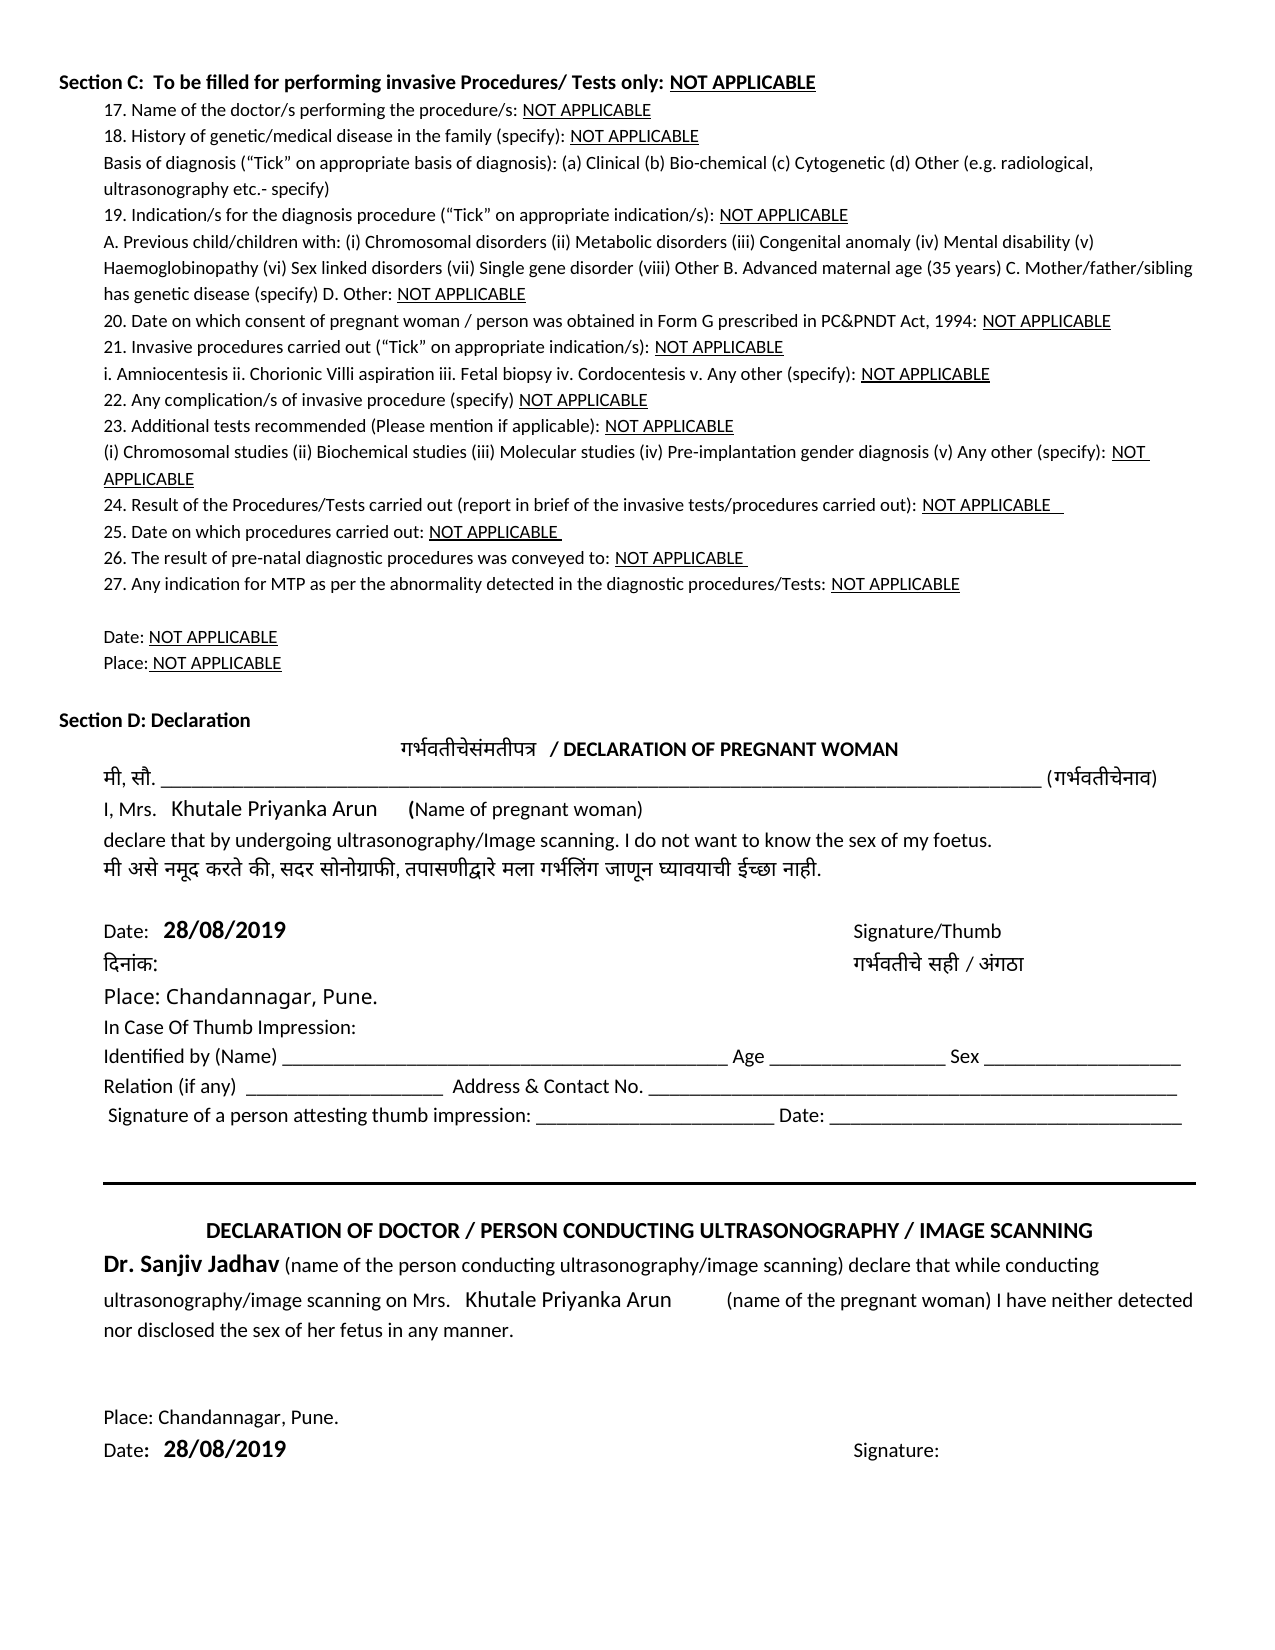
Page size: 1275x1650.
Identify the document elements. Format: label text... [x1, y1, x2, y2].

text मी असे नमूद करते की, सदर सोनोग्राफी, तपासणीद्वारे मला गर्भलिंग जाणून घ्यावयाची ईच्छा नाही. [103, 856, 1196, 881]
text Identified by (Name) ___________________________________________ Age _________________ Sex ___________________ [103, 1044, 1196, 1069]
text 17. Name of the doctor/s performing the procedure/s: NOT APPLICABLE [103, 98, 1196, 121]
text DECLARATION OF DOCTOR / PERSON CONDUCTING ULTRASONOGRAPHY / IMAGE SCANNING [103, 1216, 1196, 1244]
text Date: Signature: [103, 1434, 1196, 1464]
text 20. Date on which consent of pregnant woman / person was obtained in Form G prescribed in PC&PNDT Act, 1994: NOT APPLICABLE [103, 309, 1196, 332]
text Place: NOT APPLICABLE [103, 652, 1196, 674]
text Relation (if any) ___________________ Address & Contact No. ___________________________________________________ [103, 1073, 1196, 1098]
text Date: NOT APPLICABLE [103, 625, 1196, 648]
text 27. Any indication for MTP as per the abnormality detected in the diagnostic procedures/Tests: NOT APPLICABLE [103, 572, 1196, 595]
text 26. The result of pre-natal diagnostic procedures was conveyed to: NOT APPLICABLE [103, 546, 1196, 569]
text In Case Of Thumb Impression: [103, 1014, 1196, 1040]
text 19. Indication/s for the diagnosis procedure (“Tick” on appropriate indication/s): NOT APPLICABLE [103, 203, 1196, 226]
text Date: Signature/Thumb [103, 914, 1196, 945]
text 18. History of genetic/medical disease in the family (specify): NOT APPLICABLE [103, 124, 1196, 147]
text Basis of diagnosis (“Tick” on appropriate basis of diagnosis): (a) Clinical (b) Bio-chemical (c) Cytogenetic (d) Other (e.g. radiological, ultrasonography etc.- specify) [103, 151, 1196, 200]
text 21. Invasive procedures carried out (“Tick” on appropriate indication/s): NOT APPLICABLE [103, 335, 1196, 358]
text 22. Any complication/s of invasive procedure (specify) NOT APPLICABLE [103, 388, 1196, 411]
text Dr. Sanjiv Jadhav (name of the person conducting ultrasonography/image scanning) declare that while conducting ultrasonography/image scanning on Mrs. (name of the pregnant woman) I have neither detected nor disclosed the sex of her fetus in any manner. [103, 1248, 1196, 1343]
text Section D: Declaration [59, 707, 1196, 732]
text declare that by undergoing ultrasonography/Image scanning. I do not want to know the sex of my foetus. [103, 827, 1196, 852]
text 23. Additional tests recommended (Please mention if applicable): NOT APPLICABLE [103, 414, 1196, 437]
text i. Amniocentesis ii. Chorionic Villi aspiration iii. Fetal biopsy iv. Cordocentesis v. Any other (specify): NOT APPLICABLE [103, 362, 1196, 384]
text Signature of a person attesting thumb impression: _______________________ Date: __________________________________ [103, 1102, 1196, 1182]
text दिनांक: गर्भवतीचे सही / अंगठा [103, 949, 1196, 978]
text मी, सौ. _____________________________________________________________________________________ (गर्भवतीचेनाव) [103, 765, 1196, 791]
text 25. Date on which procedures carried out: NOT APPLICABLE [103, 520, 1196, 543]
text Place: Chandannagar, Pune. [103, 1404, 1196, 1430]
text गर्भवतीचेसंमतीपत्र / DECLARATION OF PREGNANT WOMAN [103, 736, 1196, 762]
text A. Previous child/children with: (i) Chromosomal disorders (ii) Metabolic disorders (iii) Congenital anomaly (iv) Mental disability (v) Haemoglobinopathy (vi) Sex linked disorders (vii) Single gene disorder (viii) Other B. Advanced maternal age (35 years) C. Mother/father/sibling has genetic disease (specify) D. Other: NOT APPLICABLE [103, 230, 1196, 306]
text (i) Chromosomal studies (ii) Biochemical studies (iii) Molecular studies (iv) Pre-implantation gender diagnosis (v) Any other (specify): NOT APPLICABLE [103, 441, 1196, 490]
text 24. Result of the Procedures/Tests carried out (report in brief of the invasive tests/procedures carried out): NOT APPLICABLE [103, 493, 1196, 516]
text Place: Chandannagar, Pune. [103, 982, 1196, 1010]
text I, Mrs. (Name of pregnant woman) [103, 794, 1196, 823]
text Section C: To be filled for performing invasive Procedures/ Tests only: NOT APPLICABLE [0, 69, 1275, 94]
